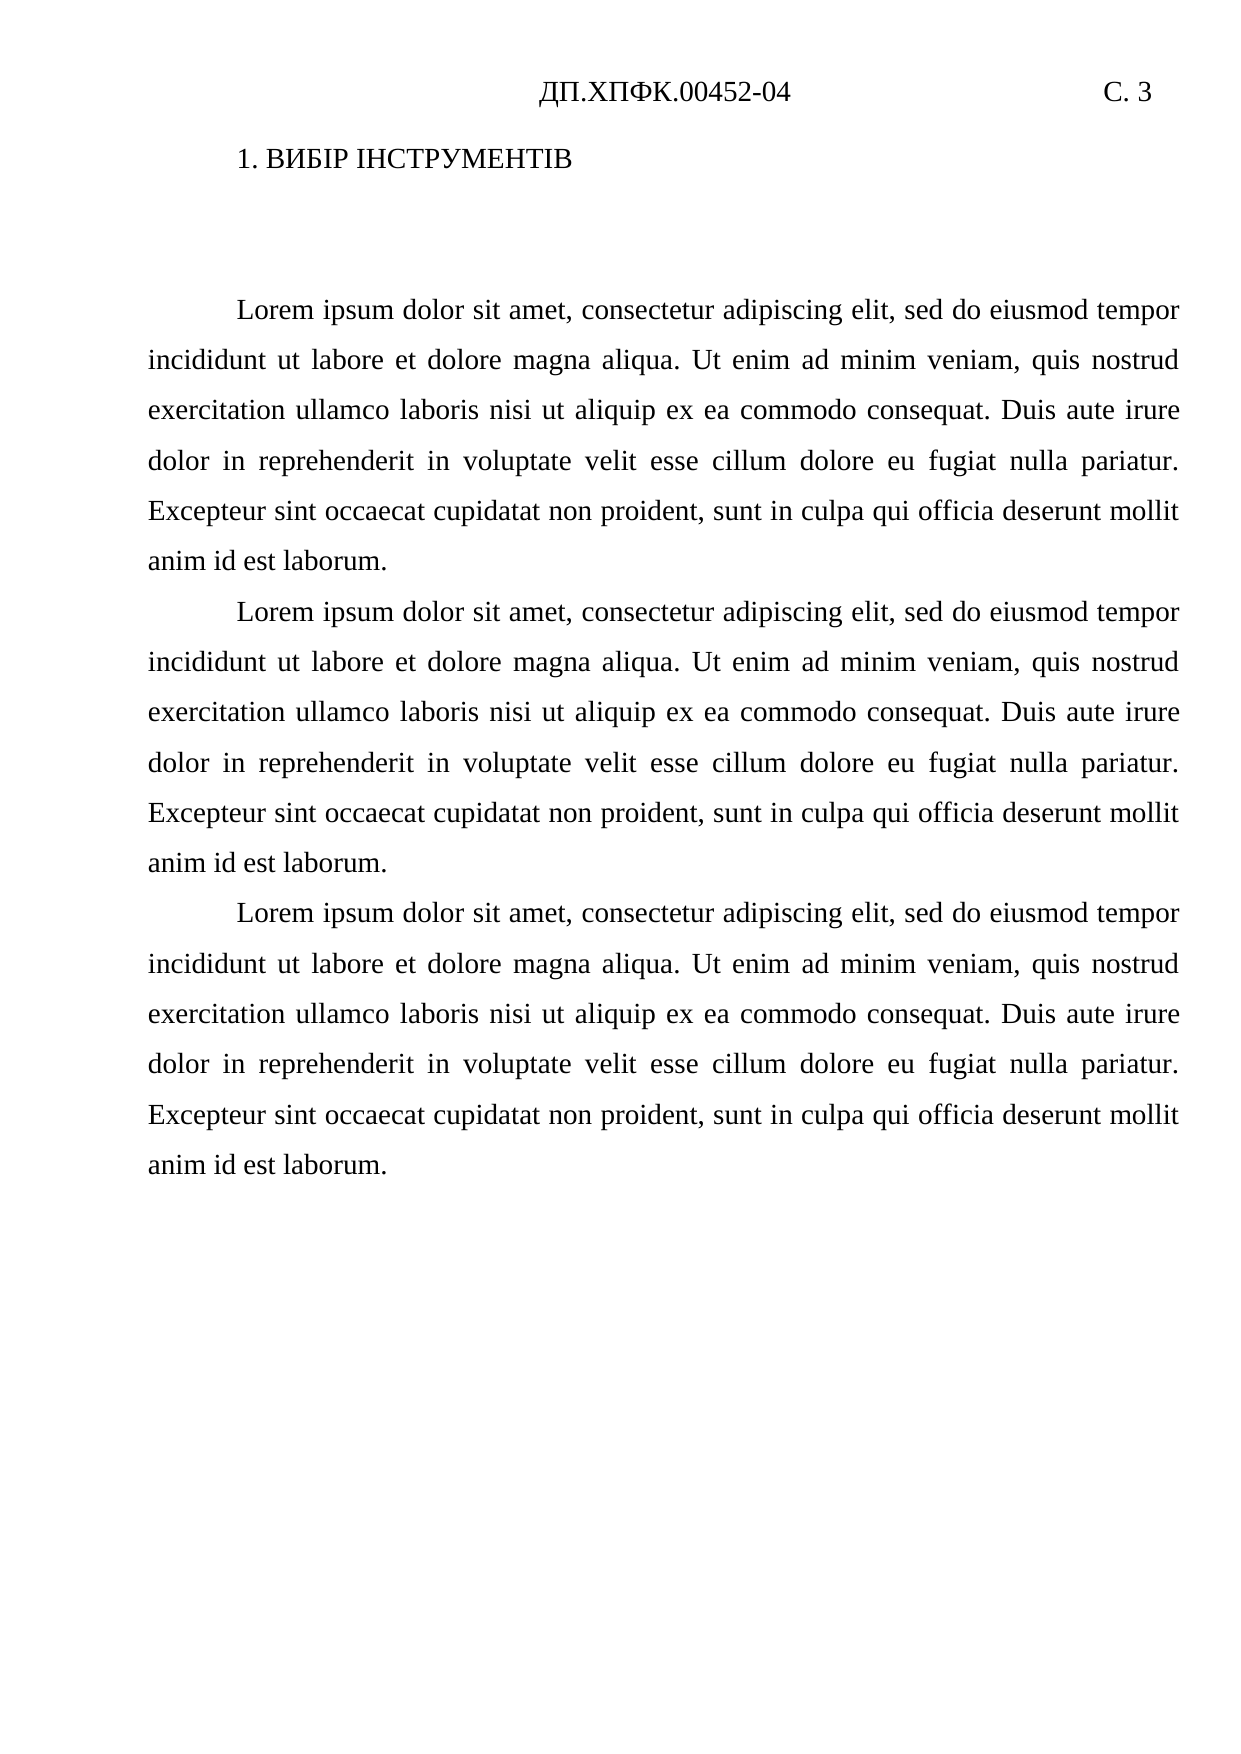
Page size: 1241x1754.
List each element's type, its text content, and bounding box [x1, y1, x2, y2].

text Lorem ipsum dolor sit amet, consectetur adipiscing elit, sed do eiusmod tempor incididunt ut labore et dolore magna aliqua. Ut enim ad minim veniam, quis nostrud exercitation ullamco laboris nisi ut aliquip ex ea commodo consequat. Duis aute irure dolor in reprehenderit in voluptate velit esse cillum dolore eu fugiat nulla pariatur. Excepteur sint occaecat cupidatat non proident, sunt in culpa qui officia deserunt mollit anim id est laborum. [148, 594, 1181, 879]
text Lorem ipsum dolor sit amet, consectetur adipiscing elit, sed do eiusmod tempor incididunt ut labore et dolore magna aliqua. Ut enim ad minim veniam, quis nostrud exercitation ullamco laboris nisi ut aliquip ex ea commodo consequat. Duis aute irure dolor in reprehenderit in voluptate velit esse cillum dolore eu fugiat nulla pariatur. Excepteur sint occaecat cupidatat non proident, sunt in culpa qui officia deserunt mollit anim id est laborum. [148, 292, 1181, 577]
subtitle 1. ВИБІР ІНСТРУМЕНТІВ [148, 141, 1181, 174]
text Lorem ipsum dolor sit amet, consectetur adipiscing elit, sed do eiusmod tempor incididunt ut labore et dolore magna aliqua. Ut enim ad minim veniam, quis nostrud exercitation ullamco laboris nisi ut aliquip ex ea commodo consequat. Duis aute irure dolor in reprehenderit in voluptate velit esse cillum dolore eu fugiat nulla pariatur. Excepteur sint occaecat cupidatat non proident, sunt in culpa qui officia deserunt mollit anim id est laborum. [148, 896, 1181, 1181]
